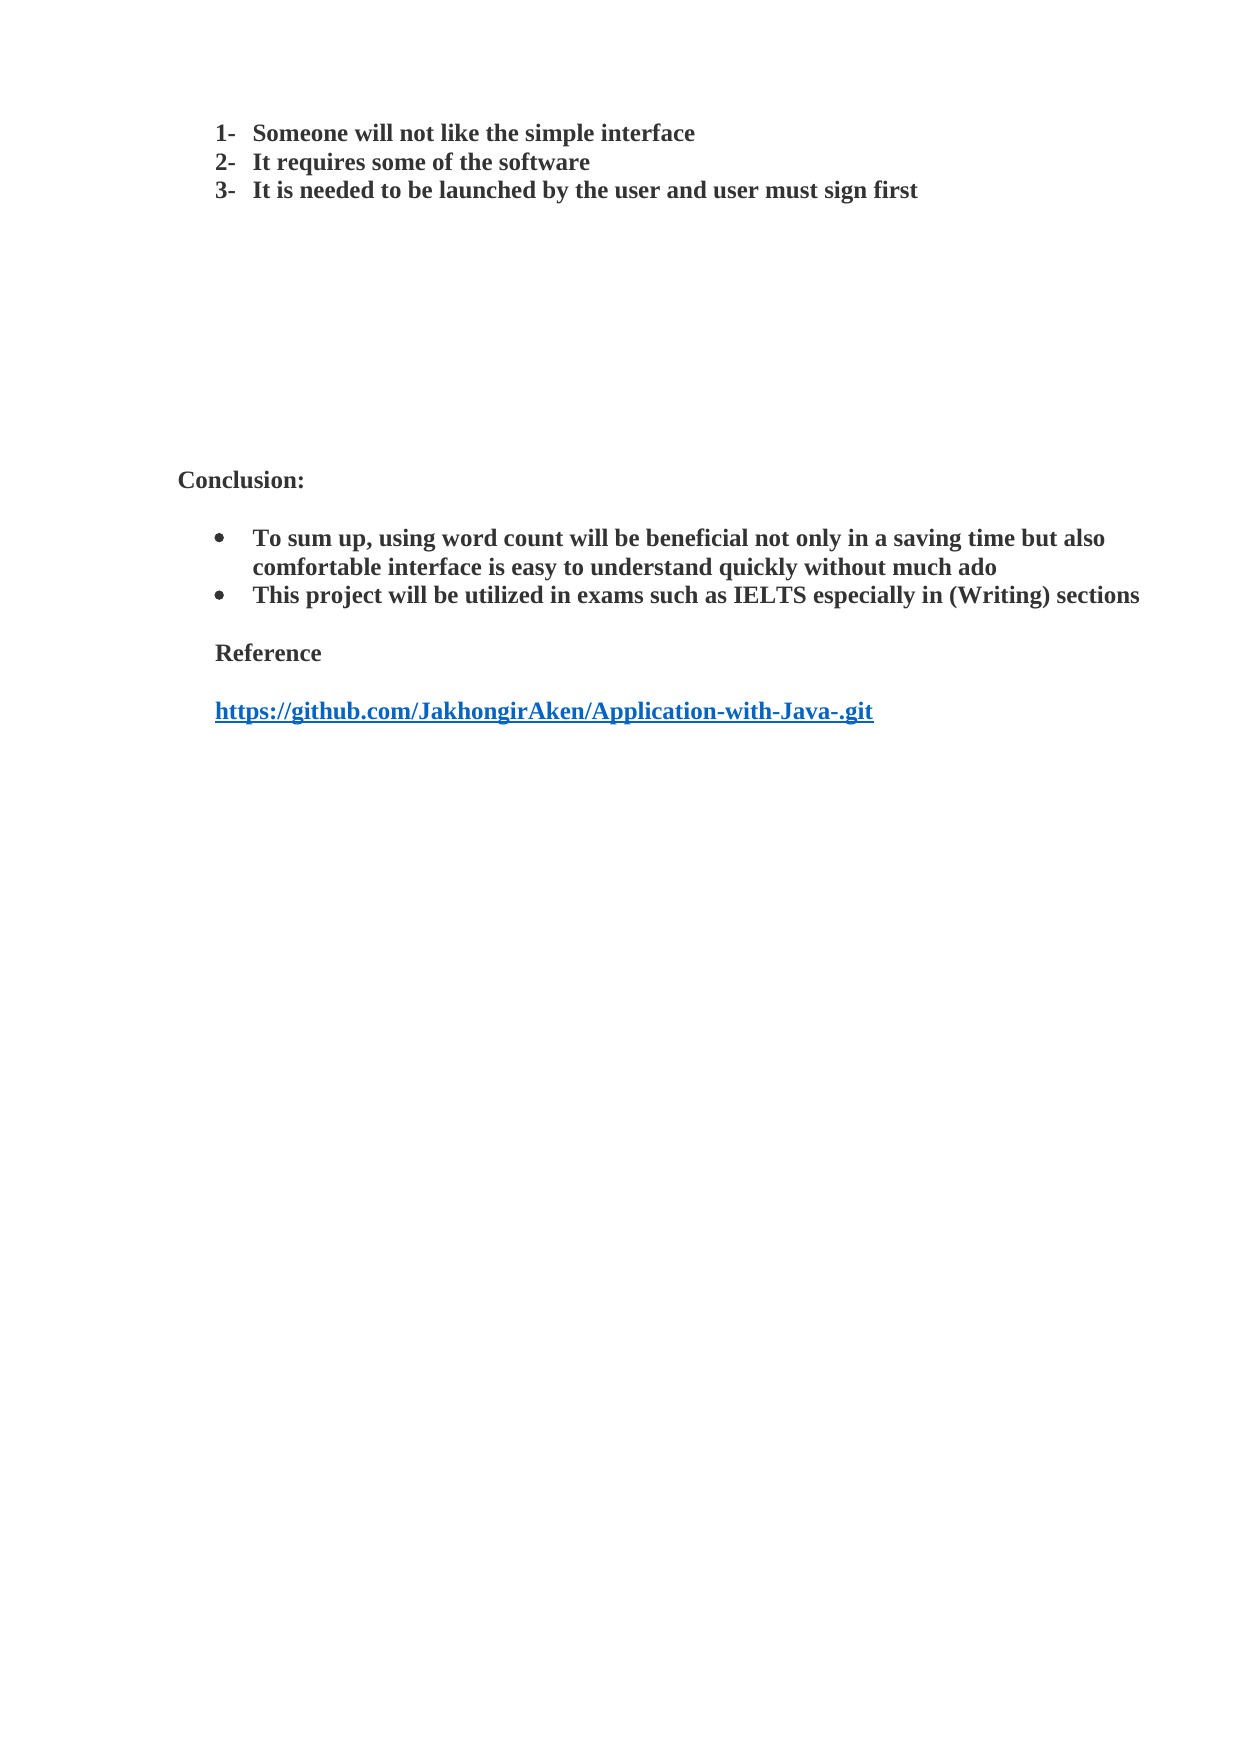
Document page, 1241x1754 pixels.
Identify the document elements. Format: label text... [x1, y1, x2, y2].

list It is needed to be launched by the user and user must sign first [215, 176, 1152, 204]
text https://github.com/JakhongirAken/Application-with-Java-.git [215, 696, 1152, 725]
list Someone will not like the simple interface [215, 118, 1152, 147]
text Conclusion: [177, 465, 1152, 494]
list It requires some of the software [215, 147, 1152, 176]
list To sum up, using word count will be beneficial not only in a saving time but also comfortable interface is easy to understand quickly without much ado [215, 523, 1152, 581]
text Reference [215, 638, 1152, 667]
list This project will be utilized in exams such as IELTS especially in (Writing) sections [215, 581, 1152, 609]
